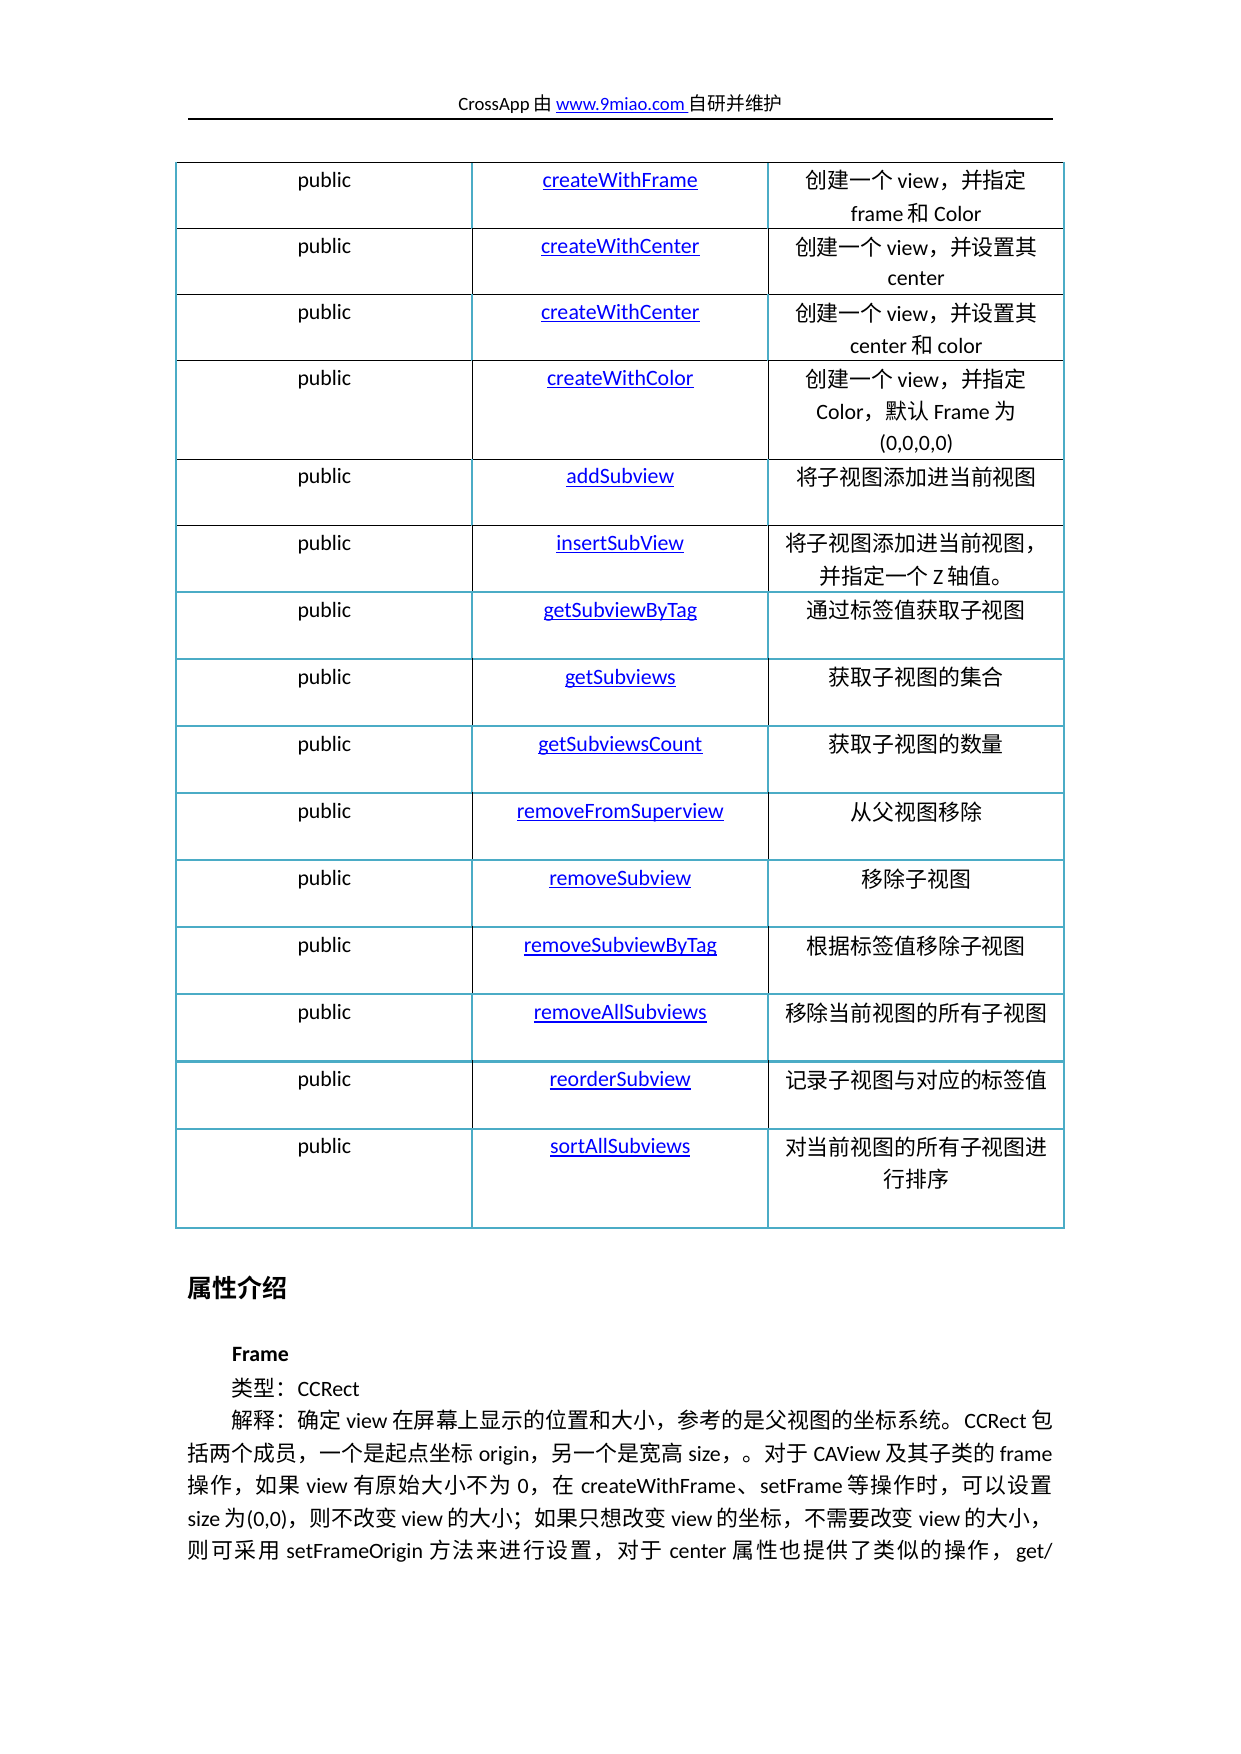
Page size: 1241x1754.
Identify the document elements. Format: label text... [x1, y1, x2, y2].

table_cell 从父视图移除 [769, 794, 1063, 859]
table_cell 对当前视图的所有子视图进行排序 [769, 1130, 1063, 1227]
table_cell addSubview [473, 460, 767, 525]
table_cell removeSubviewByTag [473, 928, 768, 993]
table_cell 创建一个view，并设置其center和color [769, 295, 1063, 360]
table_cell public [177, 460, 471, 525]
table_cell 创建一个view，并指定Color，默认Frame为(0,0,0,0) [769, 361, 1063, 459]
table_cell reorderSubview [473, 1063, 768, 1127]
table_cell public [177, 229, 472, 294]
table_cell public [177, 727, 471, 792]
table_cell public [177, 660, 472, 725]
table_cell public [177, 1063, 472, 1127]
table_cell public [177, 794, 472, 859]
table_cell createWithColor [473, 361, 768, 459]
table_cell 移除当前视图的所有子视图 [769, 995, 1063, 1060]
table_cell removeFromSuperview [473, 794, 768, 859]
table_cell 获取子视图的集合 [769, 660, 1063, 725]
table_cell 记录子视图与对应的标签值 [769, 1063, 1063, 1127]
table_cell getSubviewsCount [473, 727, 767, 792]
table_cell 通过标签值获取子视图 [769, 593, 1063, 658]
table_cell createWithCenter [473, 295, 767, 360]
table_cell public [177, 361, 472, 459]
table_cell public [177, 928, 472, 993]
text 类型：CCRect [187, 1370, 1053, 1403]
table_cell public [177, 163, 471, 228]
table_cell createWithCenter [473, 229, 768, 294]
table_cell createWithFrame [473, 163, 767, 228]
table_cell public [177, 526, 472, 591]
table_cell public [177, 1130, 471, 1227]
table_cell 获取子视图的数量 [769, 727, 1063, 792]
table_cell insertSubView [473, 526, 768, 591]
table_cell 创建一个view，并设置其center [769, 229, 1063, 294]
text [187, 1403, 1053, 1565]
table_cell getSubviews [473, 660, 768, 725]
table_cell getSubviewByTag [473, 593, 767, 658]
table_cell 创建一个view，并指定frame和Color [769, 163, 1063, 228]
table_cell 根据标签值移除子视图 [769, 928, 1063, 993]
table_cell removeSubview [473, 861, 767, 926]
subtitle 属性介绍 [187, 1254, 1053, 1319]
table_cell sortAllSubviews [473, 1130, 767, 1227]
table_cell public [177, 995, 471, 1060]
table_cell public [177, 861, 471, 926]
table_cell public [177, 593, 471, 658]
table_cell removeAllSubviews [473, 995, 767, 1060]
table_cell 移除子视图 [769, 861, 1063, 926]
text Frame [187, 1338, 1053, 1370]
table_cell public [177, 295, 471, 360]
table_cell 将子视图添加进当前视图 [769, 460, 1063, 525]
table_cell 将子视图添加进当前视图，并指定一个Z轴值。 [769, 526, 1063, 591]
